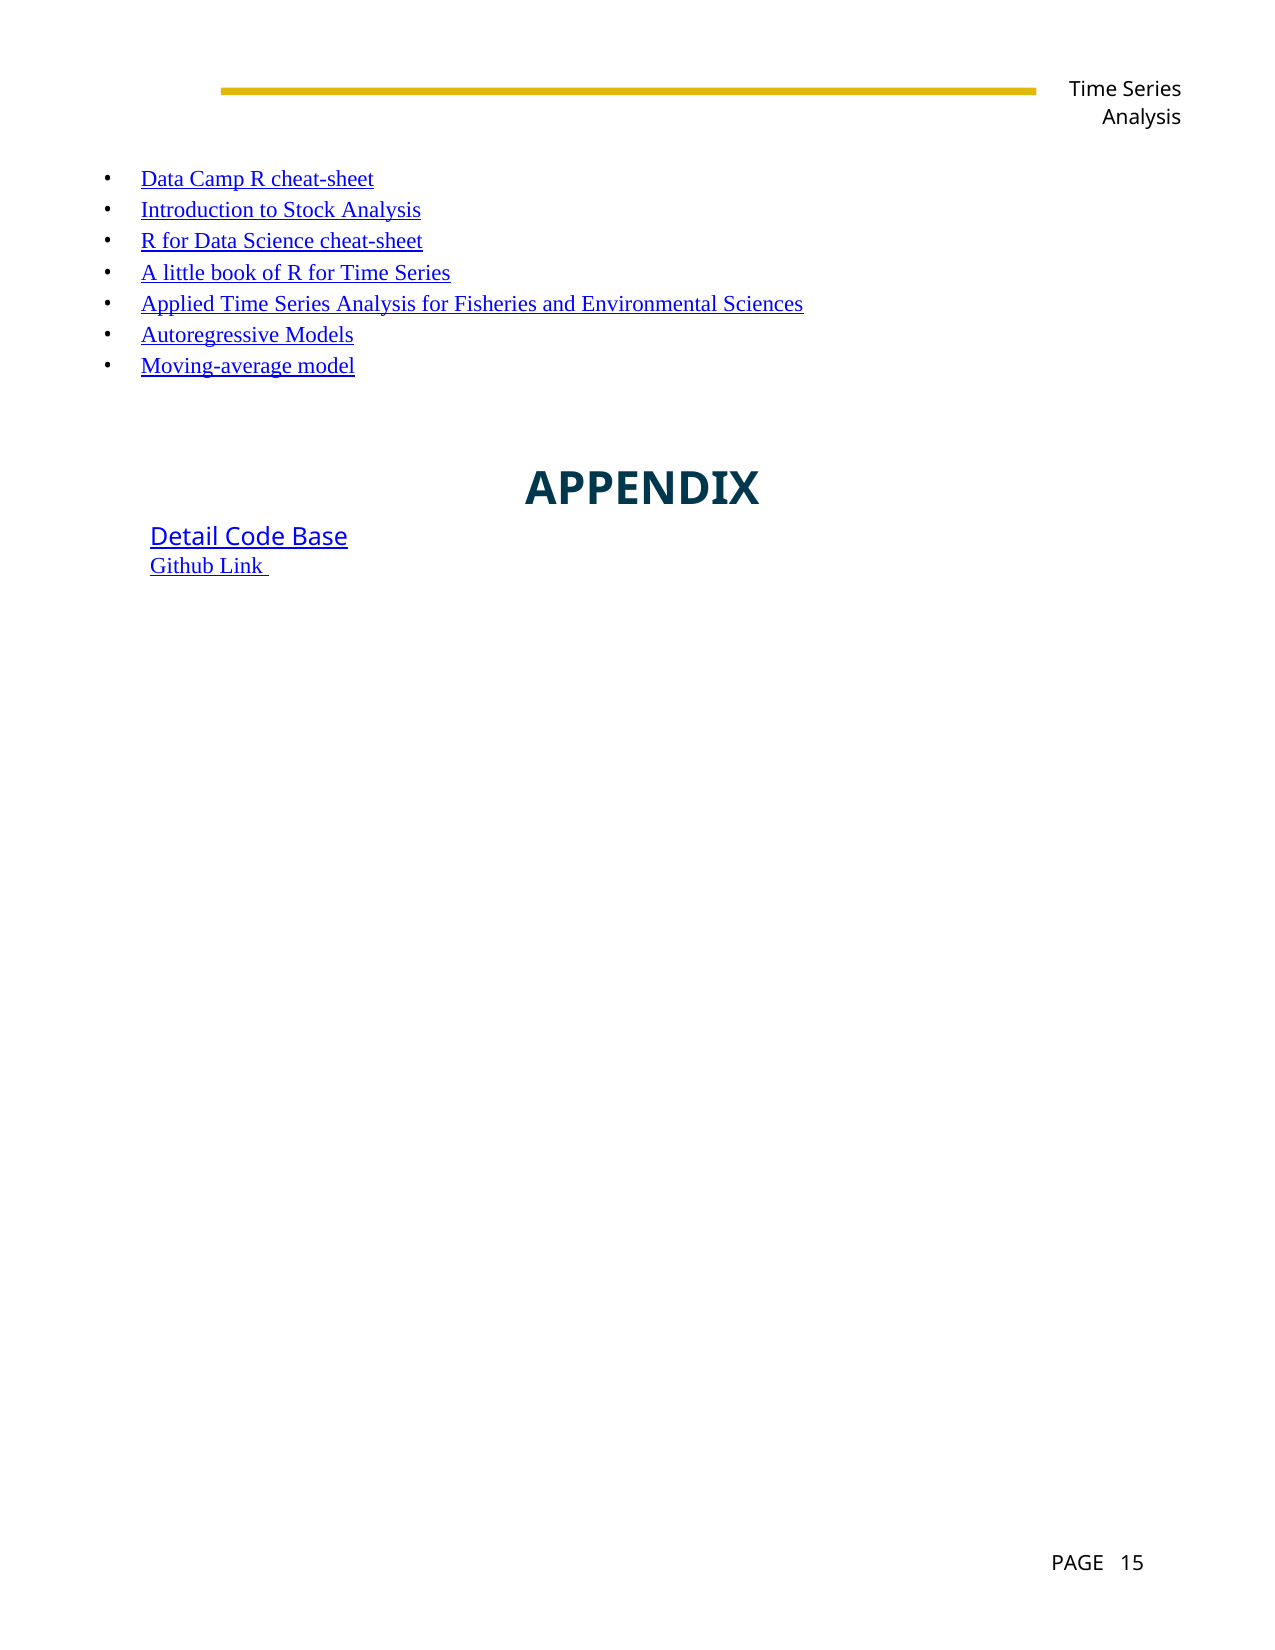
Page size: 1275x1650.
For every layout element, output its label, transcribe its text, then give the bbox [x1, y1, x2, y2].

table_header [103, 131, 1181, 518]
text Detail Code Base [150, 518, 1181, 552]
text Github Link [150, 552, 1181, 578]
